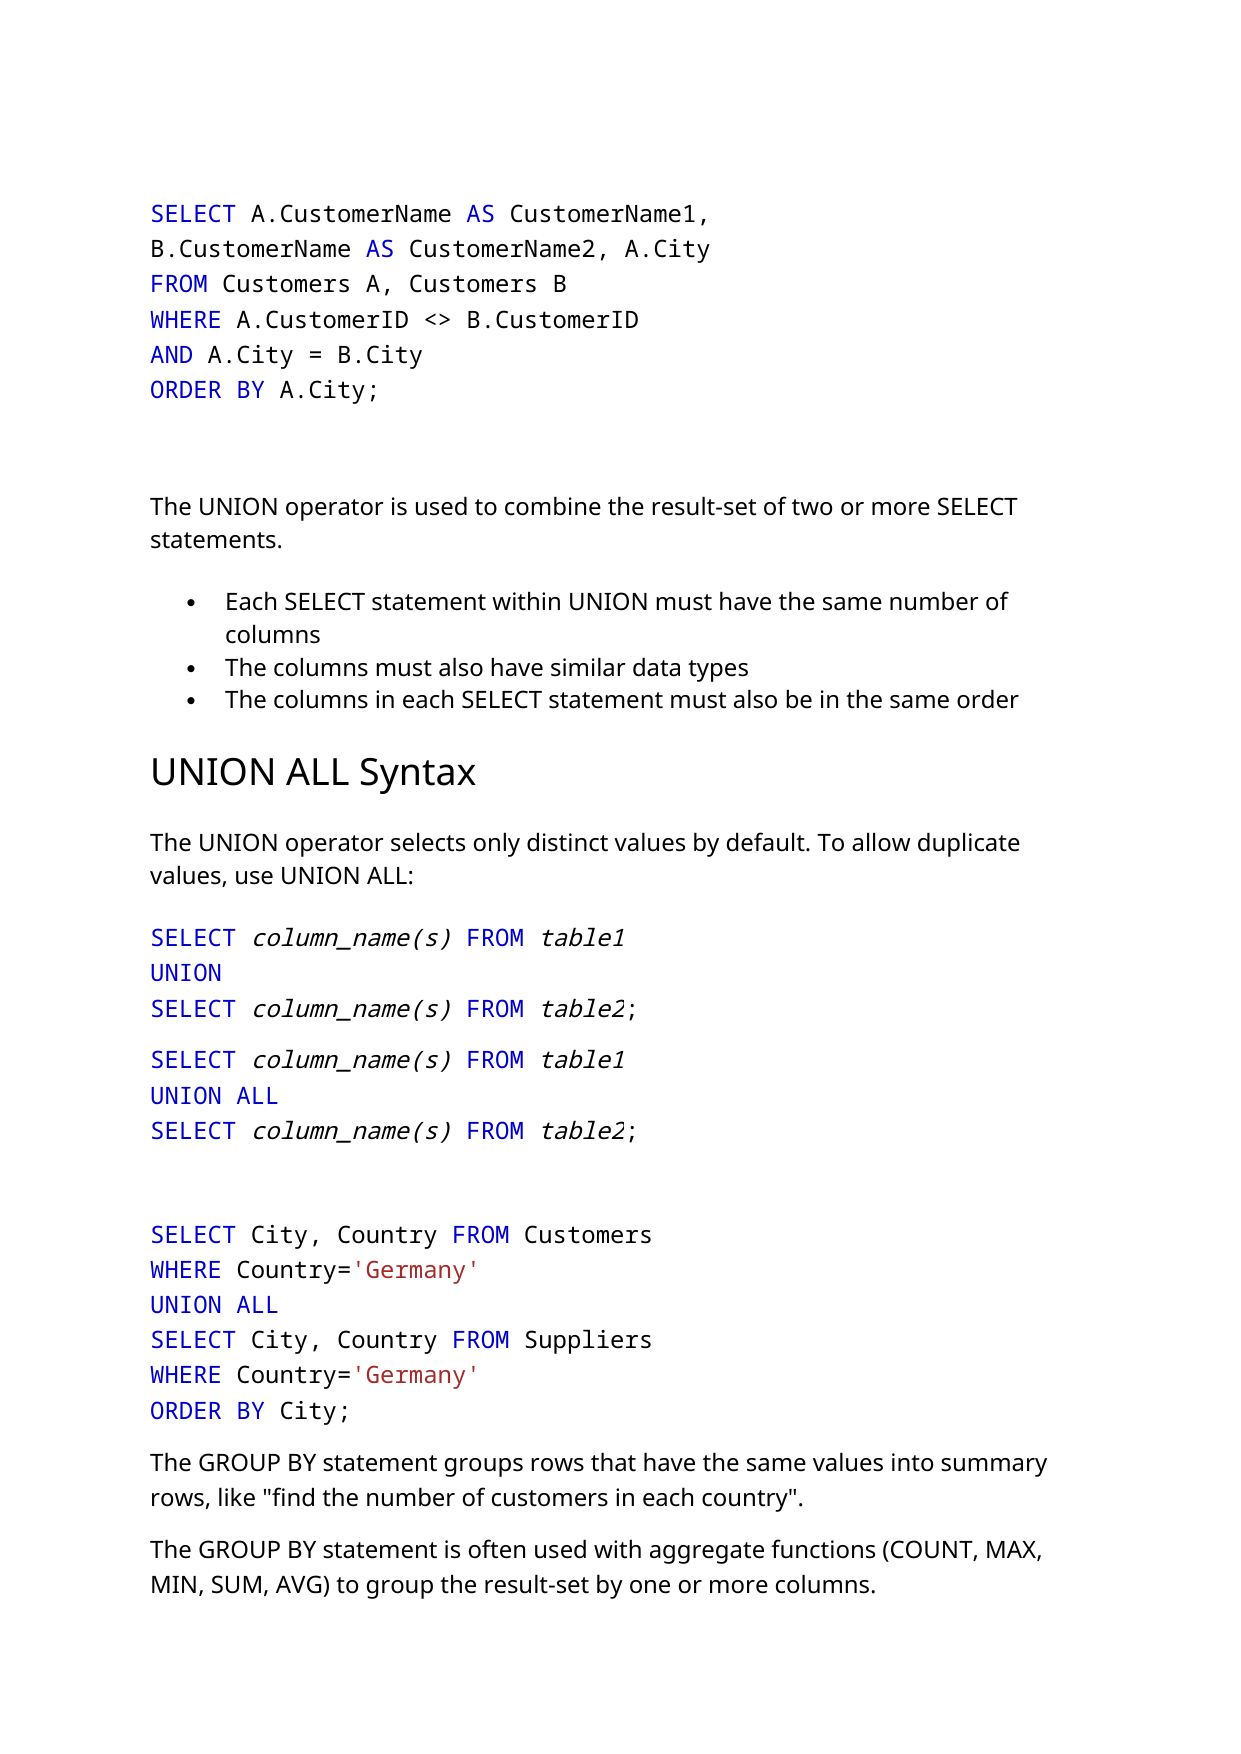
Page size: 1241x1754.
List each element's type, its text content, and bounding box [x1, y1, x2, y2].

text The UNION operator is used to combine the result-set of two or more SELECT statements. [150, 490, 1090, 555]
text SELECT column_name(s) FROM table1 UNION SELECT column_name(s) FROM table2; [150, 921, 1090, 1024]
text The UNION operator selects only distinct values by default. To allow duplicate values, use UNION ALL: [150, 826, 1090, 891]
text The GROUP BY statement is often used with aggregate functions (COUNT, MAX, MIN, SUM, AVG) to group the result-set by one or more columns. [150, 1532, 1090, 1600]
list The columns must also have similar data types [187, 650, 1090, 683]
list Each SELECT statement within UNION must have the same number of columns [187, 585, 1090, 650]
text SELECT A.CustomerName AS CustomerName1, B.CustomerName AS CustomerName2, A.City FROM Customers A, Customers B WHERE A.CustomerID <> B.CustomerID AND A.City = B.City ORDER BY A.City; [150, 197, 1090, 406]
text The GROUP BY statement groups rows that have the same values into summary rows, like "find the number of customers in each country". [150, 1445, 1090, 1513]
list The columns in each SELECT statement must also be in the same order [187, 683, 1090, 716]
text SELECT column_name(s) FROM table1 UNION ALL SELECT column_name(s) FROM table2; [150, 1043, 1090, 1146]
text SELECT City, Country FROM Customers WHERE Country='Germany' UNION ALL SELECT City, Country FROM Suppliers WHERE Country='Germany' ORDER BY City; [150, 1217, 1090, 1426]
subtitle UNION ALL Syntax [150, 745, 1090, 796]
